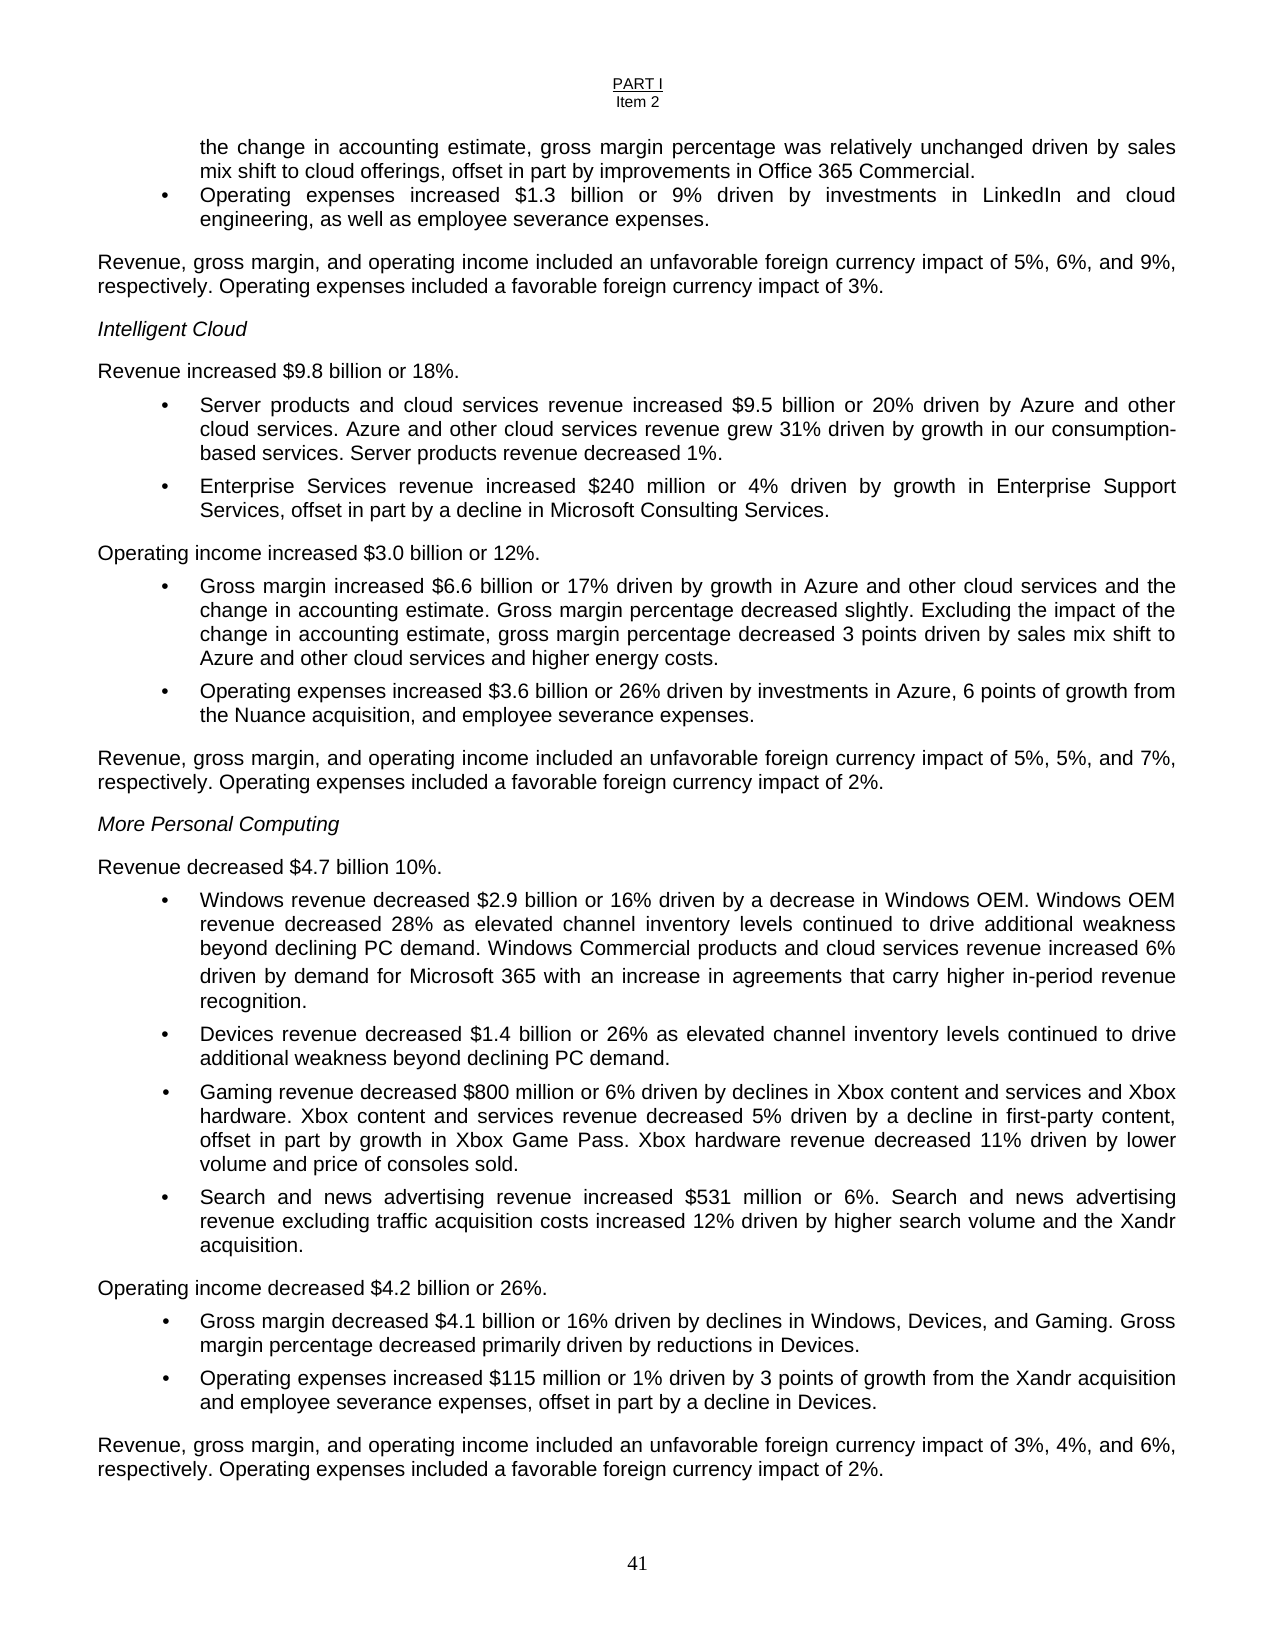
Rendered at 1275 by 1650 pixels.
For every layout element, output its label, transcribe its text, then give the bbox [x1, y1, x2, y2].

text Operating income decreased $4.2 billion or 26%. [97, 1275, 1177, 1299]
text Revenue, gross margin, and operating income included an unfavorable foreign currency impact of 5%, 6%, and 9%, respectively. Operating expenses included a favorable foreign currency impact of 3%. [97, 250, 1177, 298]
text • Gross margin decreased $4.1 billion or 16% driven by declines in Windows, Devices, and Gaming. Gross margin percentage decreased primarily driven by reductions in Devices. [162, 1309, 1177, 1357]
text Intelligent Cloud [97, 316, 1177, 340]
text Revenue, gross margin, and operating income included an unfavorable foreign currency impact of 5%, 5%, and 7%, respectively. Operating expenses included a favorable foreign currency impact of 2%. [97, 746, 1177, 793]
text • Gaming revenue decreased $800 million or 6% driven by declines in Xbox content and services and Xbox hardware. Xbox content and services revenue decreased 5% driven by a decline in first-party content, offset in part by growth in Xbox Game Pass. Xbox hardware revenue decreased 11% driven by lower volume and price of consoles sold. [162, 1079, 1177, 1175]
text Revenue increased $9.8 billion or 18%. [97, 359, 1177, 383]
text • Gross margin increased $6.6 billion or 17% driven by growth in Azure and other cloud services and the change in accounting estimate. Gross margin percentage decreased slightly. Excluding the impact of the change in accounting estimate, gross margin percentage decreased 3 points driven by sales mix shift to Azure and other cloud services and higher energy costs. [161, 574, 1177, 669]
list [161, 135, 1177, 183]
text • Operating expenses increased $3.6 billion or 26% driven by investments in Azure, 6 points of growth from the Nuance acquisition, and employee severance expenses. [161, 679, 1177, 727]
text • Operating expenses increased $115 million or 1% driven by 3 points of growth from the Xandr acquisition and employee severance expenses, offset in part by a decline in Devices. [162, 1366, 1177, 1414]
text • Enterprise Services revenue increased $240 million or 4% driven by growth in Enterprise Support Services, offset in part by a decline in Microsoft Consulting Services. [161, 474, 1177, 522]
text • Server products and cloud services revenue increased $9.5 billion or 20% driven by Azure and other cloud services. Azure and other cloud services revenue grew 31% driven by growth in our consumption-based services. Server products revenue decreased 1%. [161, 392, 1177, 464]
text • Devices revenue decreased $1.4 billion or 26% as elevated channel inventory levels continued to drive additional weakness beyond declining PC demand. [161, 1022, 1177, 1070]
text • Search and news advertising revenue increased $531 million or 6%. Search and news advertising revenue excluding traffic acquisition costs increased 12% driven by higher search volume and the Xandr acquisition. [161, 1185, 1177, 1257]
list Operating expenses increased $1.3 billion or 9% driven by investments in LinkedIn and cloud engineering, as well as employee severance expenses. [161, 183, 1177, 231]
text More Personal Computing [97, 812, 1177, 836]
text Revenue decreased $4.7 billion 10%. [97, 855, 1177, 879]
text • Windows revenue decreased $2.9 billion or 16% driven by a decrease in Windows OEM. Windows OEM revenue decreased 28% as elevated channel inventory levels continued to drive additional weakness beyond declining PC demand. Windows Commercial products and cloud services revenue increased 6% driven by demand for Microsoft 365 with an increase in agreements that carry higher in-period revenue recognition. [161, 888, 1177, 1013]
text Operating income increased $3.0 billion or 12%. [97, 540, 1177, 564]
text Revenue, gross margin, and operating income included an unfavorable foreign currency impact of 3%, 4%, and 6%, respectively. Operating expenses included a favorable foreign currency impact of 2%. [97, 1433, 1177, 1481]
